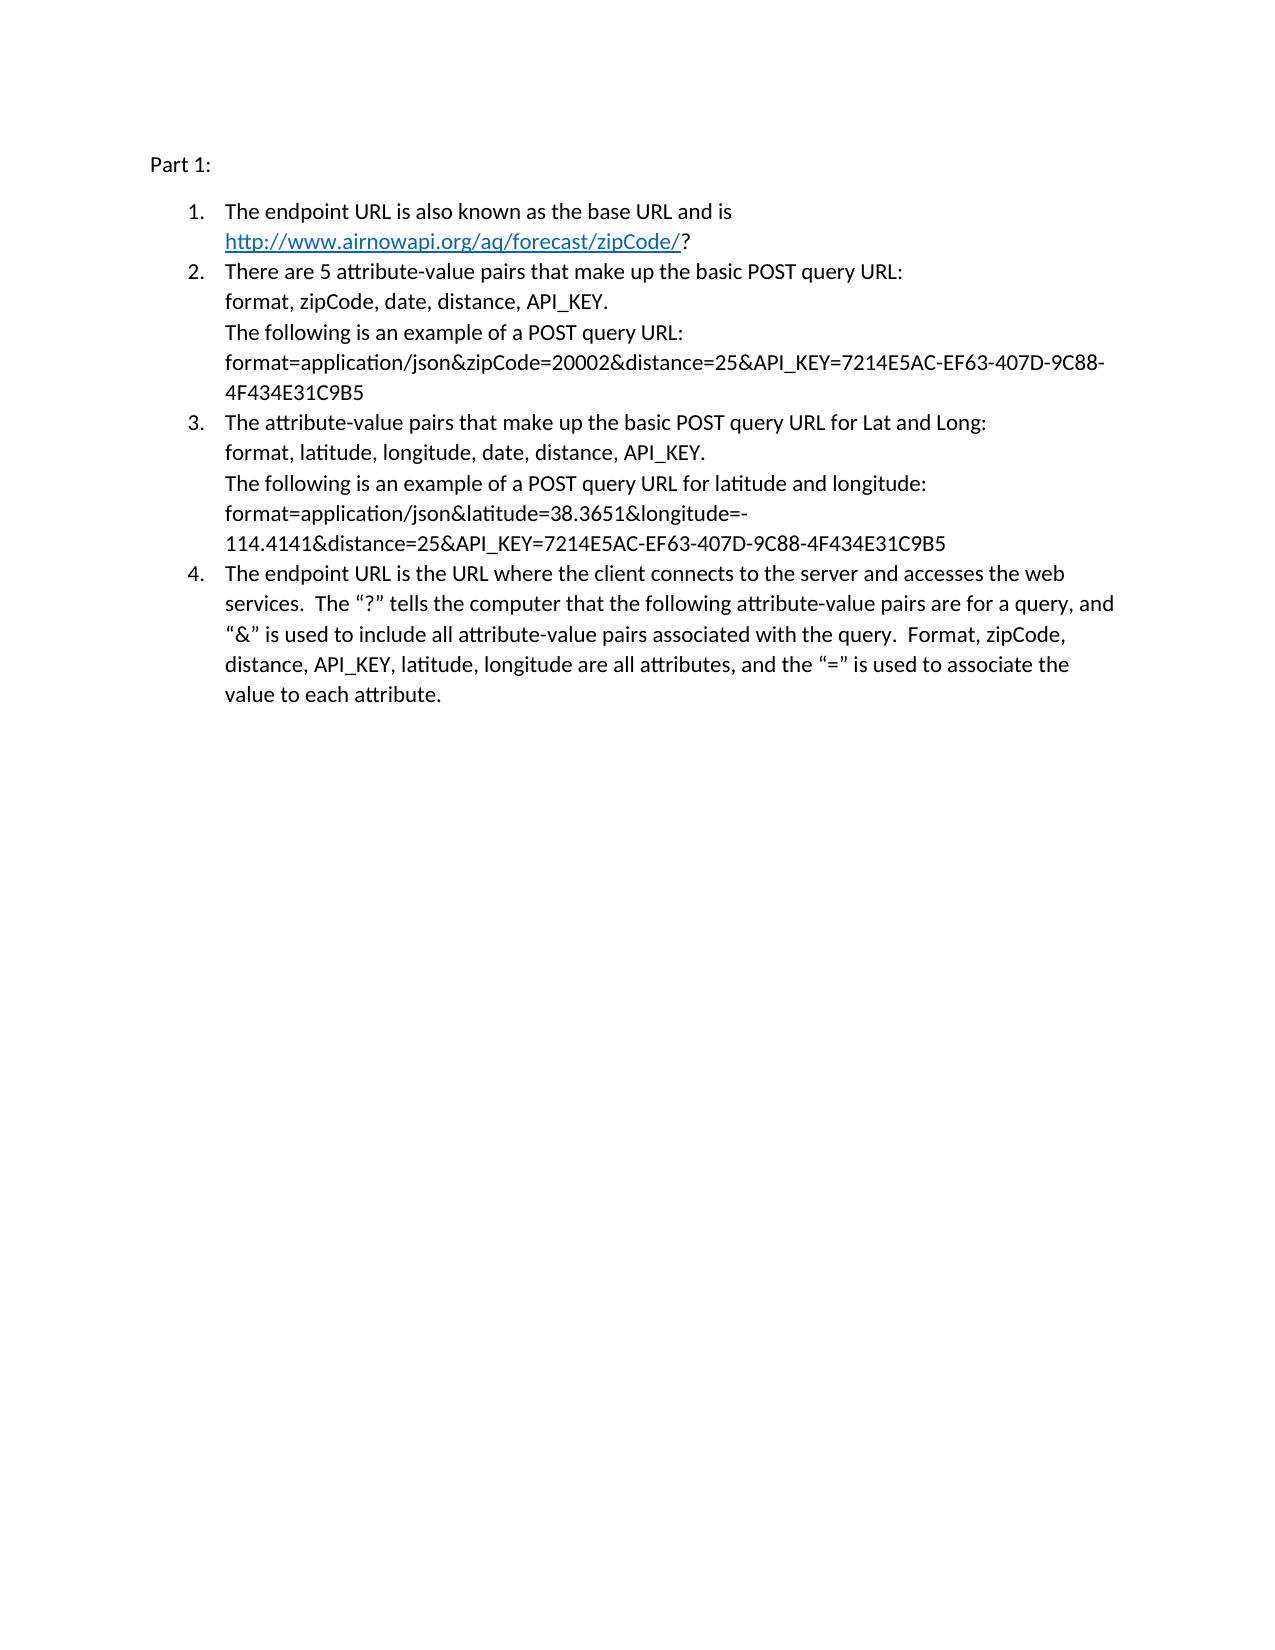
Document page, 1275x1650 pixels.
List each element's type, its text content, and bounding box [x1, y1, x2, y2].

list The endpoint URL is also known as the base URL and is http://www.airnowapi.org/aq/forecast/zipCode/? [187, 197, 1125, 255]
list The endpoint URL is the URL where the client connects to the server and accesses the web services. The “?” tells the computer that the following attribute-value pairs are for a query, and “&” is used to include all attribute-value pairs associated with the query. Format, zipCode, distance, API_KEY, latitude, longitude are all attributes, and the “=” is used to associate the value to each attribute. [187, 559, 1125, 708]
text Part 1: [150, 150, 1125, 178]
list The attribute-value pairs that make up the basic POST query URL for Lat and Long: format, latitude, longitude, date, distance, API_KEY. The following is an example of a POST query URL for latitude and longitude: format=application/json&latitude=38.3651&longitude=-114.4141&distance=25&API_KEY=7214E5AC-EF63-407D-9C88-4F434E31C9B5 [187, 408, 1125, 557]
list There are 5 attribute-value pairs that make up the basic POST query URL: format, zipCode, date, distance, API_KEY. The following is an example of a POST query URL: format=application/json&zipCode=20002&distance=25&API_KEY=7214E5AC-EF63-407D-9C88-4F434E31C9B5 [187, 257, 1125, 406]
